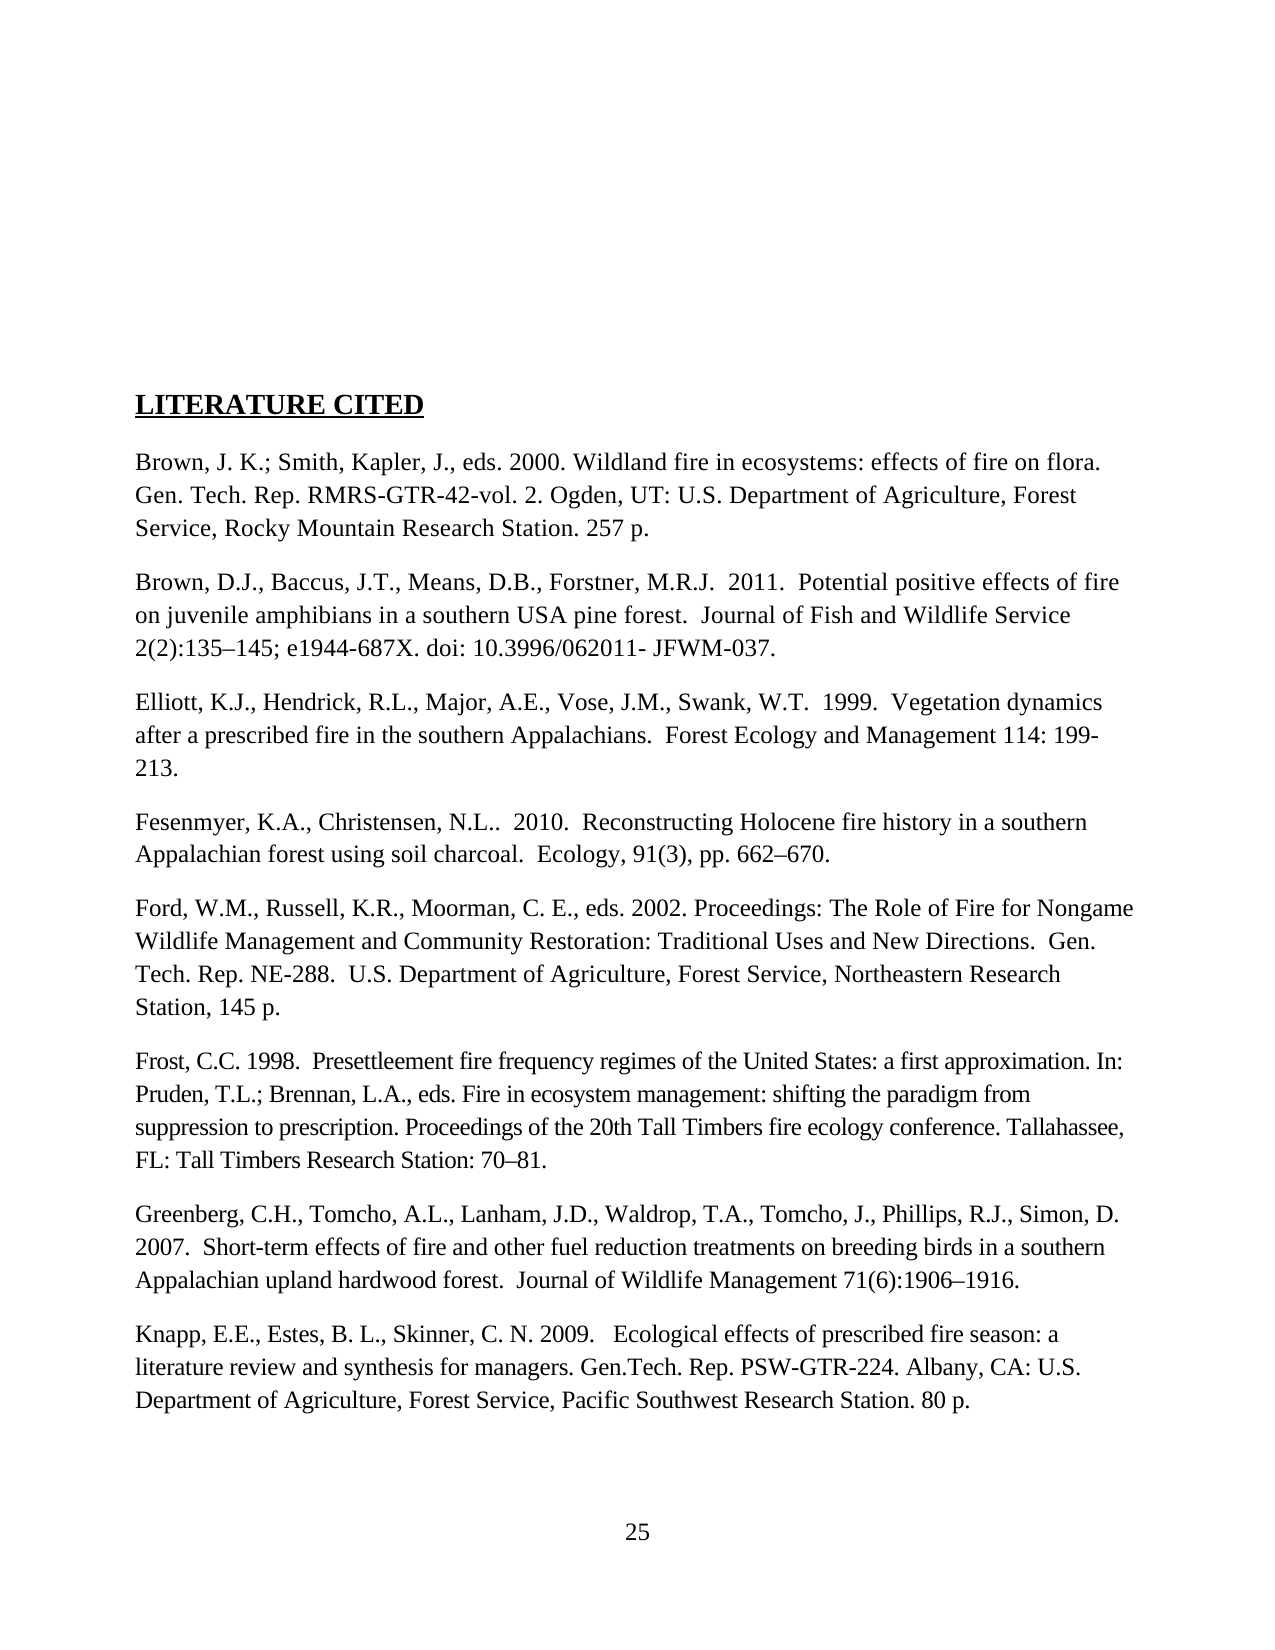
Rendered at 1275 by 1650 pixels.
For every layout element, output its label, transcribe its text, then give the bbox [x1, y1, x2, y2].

text Fesenmyer, K.A., Christensen, N.L.. 2010. Reconstructing Holocene fire history in a southern Appalachian forest using soil charcoal. Ecology, 91(3), pp. 662–670. [135, 807, 1140, 868]
text LITERATURE CITED [135, 387, 1140, 421]
text Elliott, K.J., Hendrick, R.L., Major, A.E., Vose, J.M., Swank, W.T. 1999. Vegetation dynamics after a prescribed fire in the southern Appalachians. Forest Ecology and Management 114: 199-213. [135, 687, 1140, 781]
text Knapp, E.E., Estes, B. L., Skinner, C. N. 2009. Ecological effects of prescribed fire season: a literature review and synthesis for managers. Gen.Tech. Rep. PSW-GTR-224. Albany, CA: U.S. Department of Agriculture, Forest Service, Pacific Southwest Research Station. 80 p. [135, 1319, 1140, 1414]
text Frost, C.C. 1998. Presettleement fire frequency regimes of the United States: a first approximation. In: Pruden, T.L.; Brennan, L.A., eds. Fire in ecosystem management: shifting the paradigm from suppression to prescription. Proceedings of the 20th Tall Timbers fire ecology conference. Tallahassee, FL: Tall Timbers Research Station: 70–81. [135, 1046, 1140, 1174]
text Ford, W.M., Russell, K.R., Moorman, C. E., eds. 2002. Proceedings: The Role of Fire for Nongame Wildlife Management and Community Restoration: Traditional Uses and New Directions. Gen. Tech. Rep. NE-288. U.S. Department of Agriculture, Forest Service, Northeastern Research Station, 145 p. [135, 893, 1140, 1021]
text Brown, J. K.; Smith, Kapler, J., eds. 2000. Wildland fire in ecosystems: effects of fire on flora. Gen. Tech. Rep. RMRS-GTR-42-vol. 2. Ogden, UT: U.S. Department of Agriculture, Forest Service, Rocky Mountain Research Station. 257 p. [135, 447, 1140, 542]
text Brown, D.J., Baccus, J.T., Means, D.B., Forstner, M.R.J. 2011. Potential positive effects of fire on juvenile amphibians in a southern USA pine forest. Journal of Fish and Wildlife Service 2(2):135–145; e1944-687X. doi: 10.3996/062011- JFWM-037. [135, 567, 1140, 662]
text Greenberg, C.H., Tomcho, A.L., Lanham, J.D., Waldrop, T.A., Tomcho, J., Phillips, R.J., Simon, D. 2007. Short-term effects of fire and other fuel reduction treatments on breeding birds in a southern Appalachian upland hardwood forest. Journal of Wildlife Management 71(6):1906–1916. [135, 1199, 1140, 1294]
